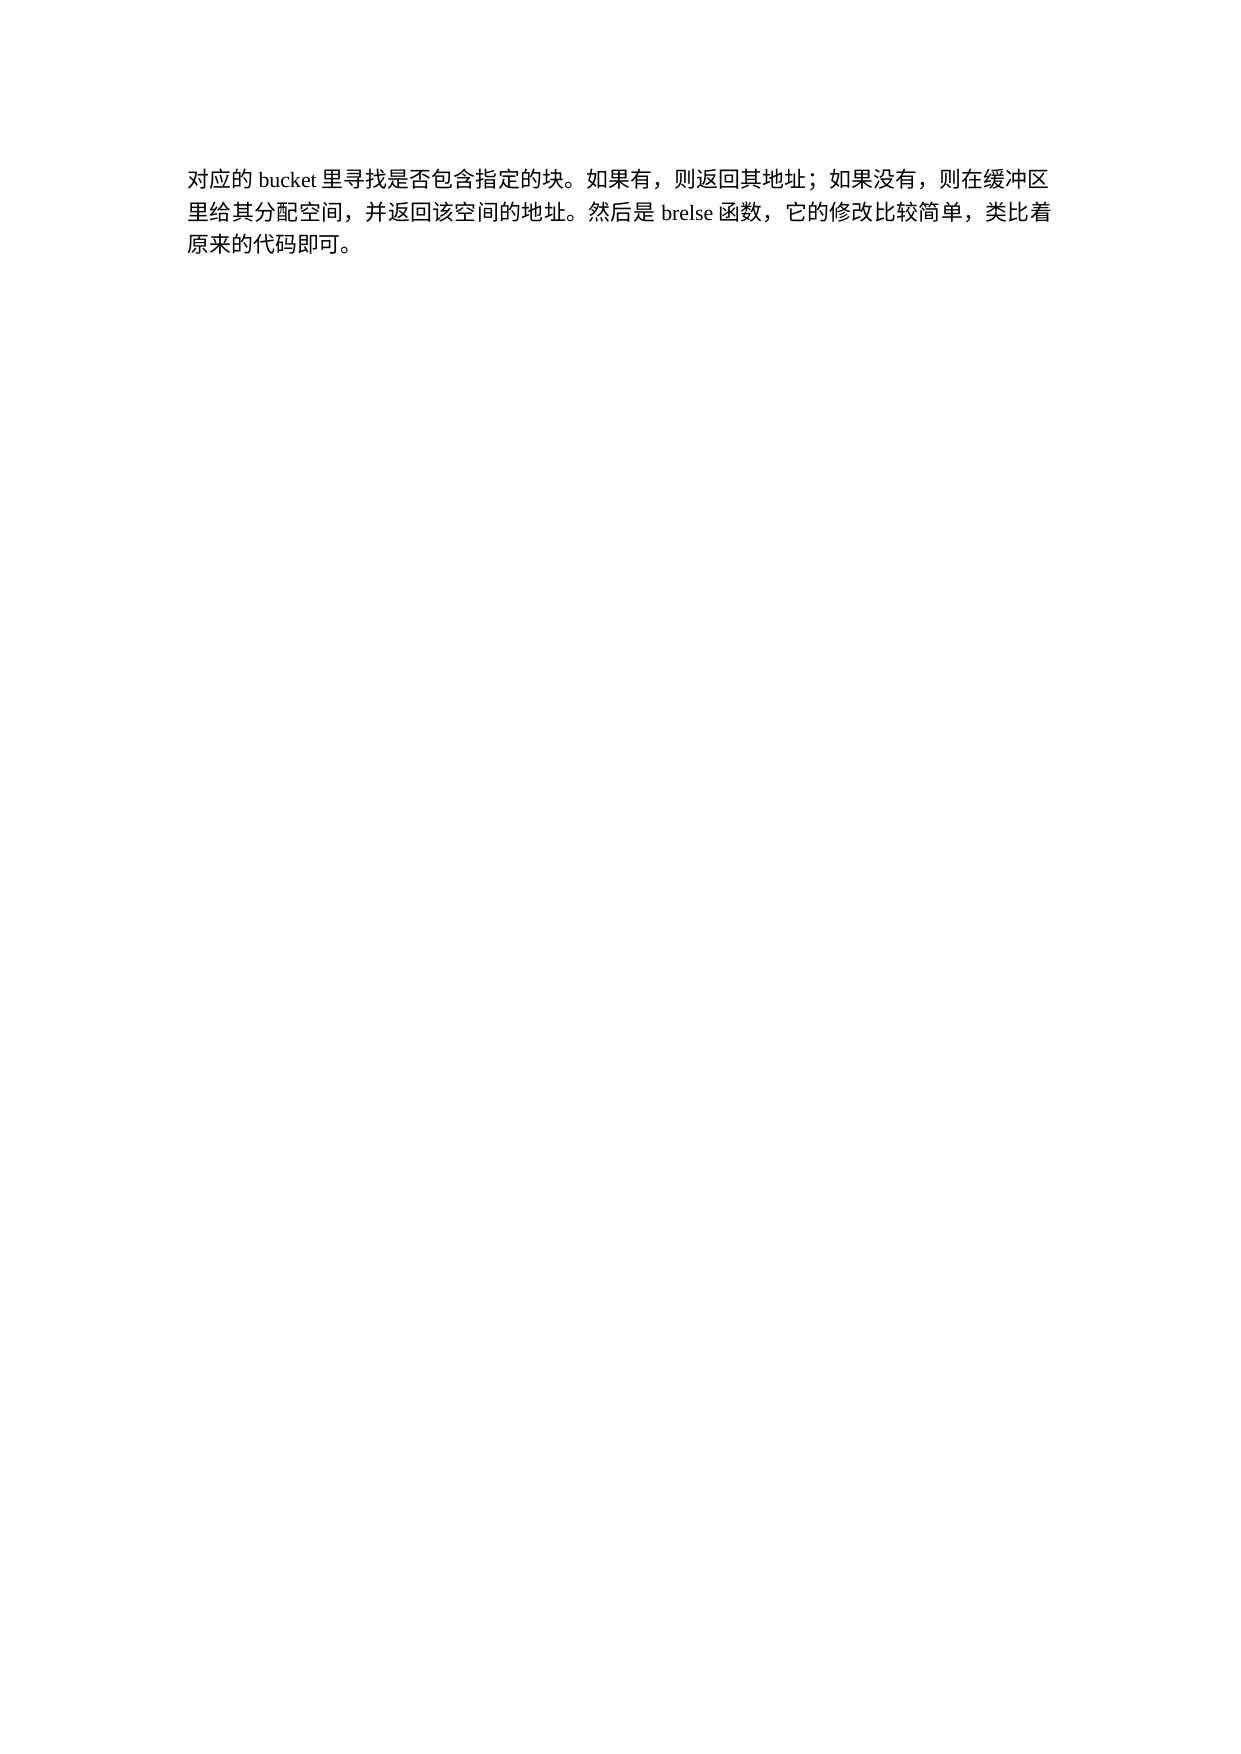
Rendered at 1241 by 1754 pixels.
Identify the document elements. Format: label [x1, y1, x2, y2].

text [187, 162, 1053, 259]
